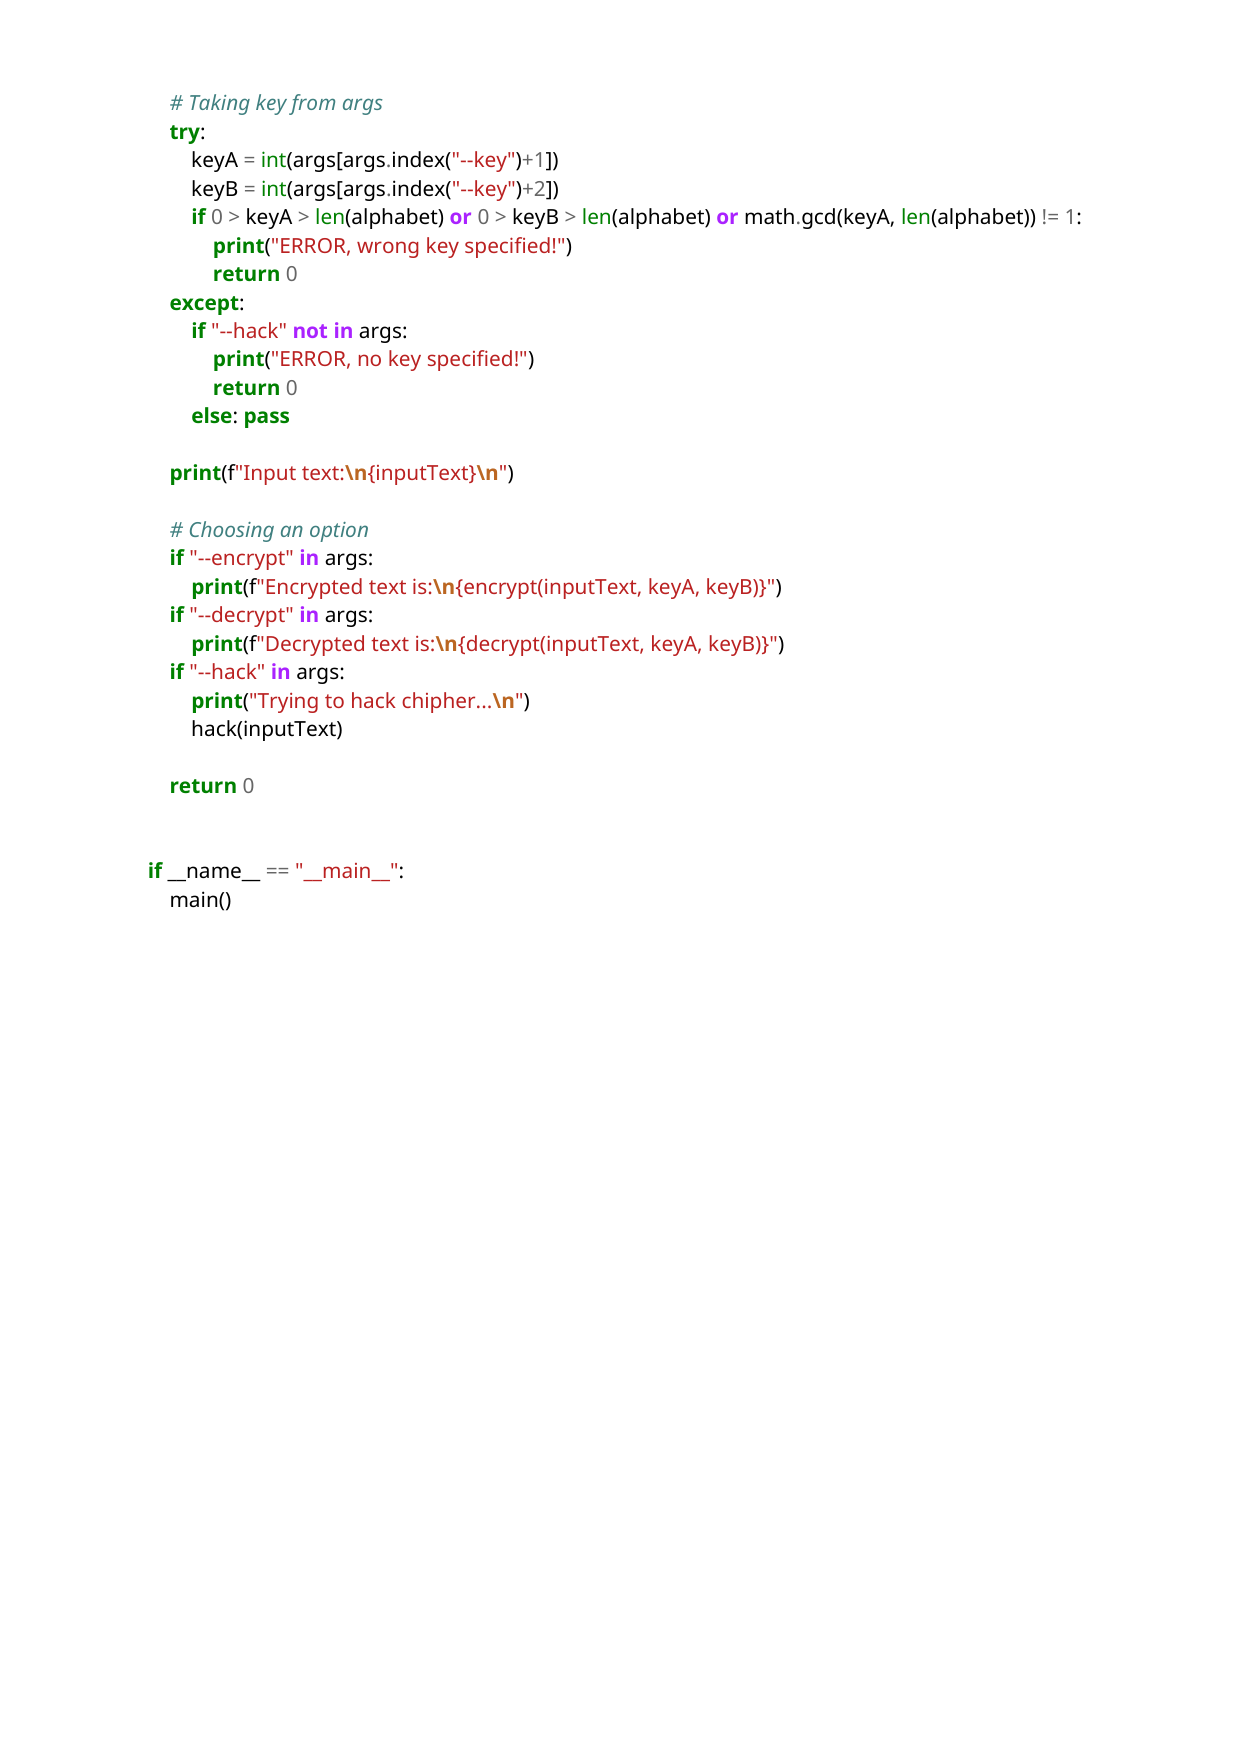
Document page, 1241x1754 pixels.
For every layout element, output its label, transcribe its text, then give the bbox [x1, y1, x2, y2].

text keyA = int(args[args.index("--key")+1]) [148, 145, 1152, 174]
text return 0 [148, 259, 1152, 288]
text keyB = int(args[args.index("--key")+2]) [148, 174, 1152, 202]
text main() [148, 885, 1152, 913]
text # Taking key from args [148, 88, 1152, 117]
text # Choosing an option [148, 515, 1152, 543]
text print(f"Encrypted text is:\n{encrypt(inputText, keyA, keyB)}") [148, 572, 1152, 600]
text print("ERROR, no key specified!") [148, 344, 1152, 373]
text print("Trying to hack chipher...\n") [148, 686, 1152, 714]
text if "--hack" in args: [148, 657, 1152, 686]
text if "--decrypt" in args: [148, 600, 1152, 629]
text if "--encrypt" in args: [148, 543, 1152, 572]
text print("ERROR, wrong key specified!") [148, 231, 1152, 259]
text if 0 > keyA > len(alphabet) or 0 > keyB > len(alphabet) or math.gcd(keyA, len(alphabet)) != 1: [148, 202, 1152, 231]
text hack(inputText) [148, 714, 1152, 743]
text if __name__ == "__main__": [148, 856, 1152, 885]
text if "--hack" not in args: [148, 316, 1152, 344]
text else: pass [148, 401, 1152, 430]
text return 0 [148, 771, 1152, 799]
text except: [148, 288, 1152, 316]
text return 0 [148, 373, 1152, 401]
text try: [148, 117, 1152, 145]
text print(f"Decrypted text is:\n{decrypt(inputText, keyA, keyB)}") [148, 629, 1152, 657]
text print(f"Input text:\n{inputText}\n") [148, 458, 1152, 487]
